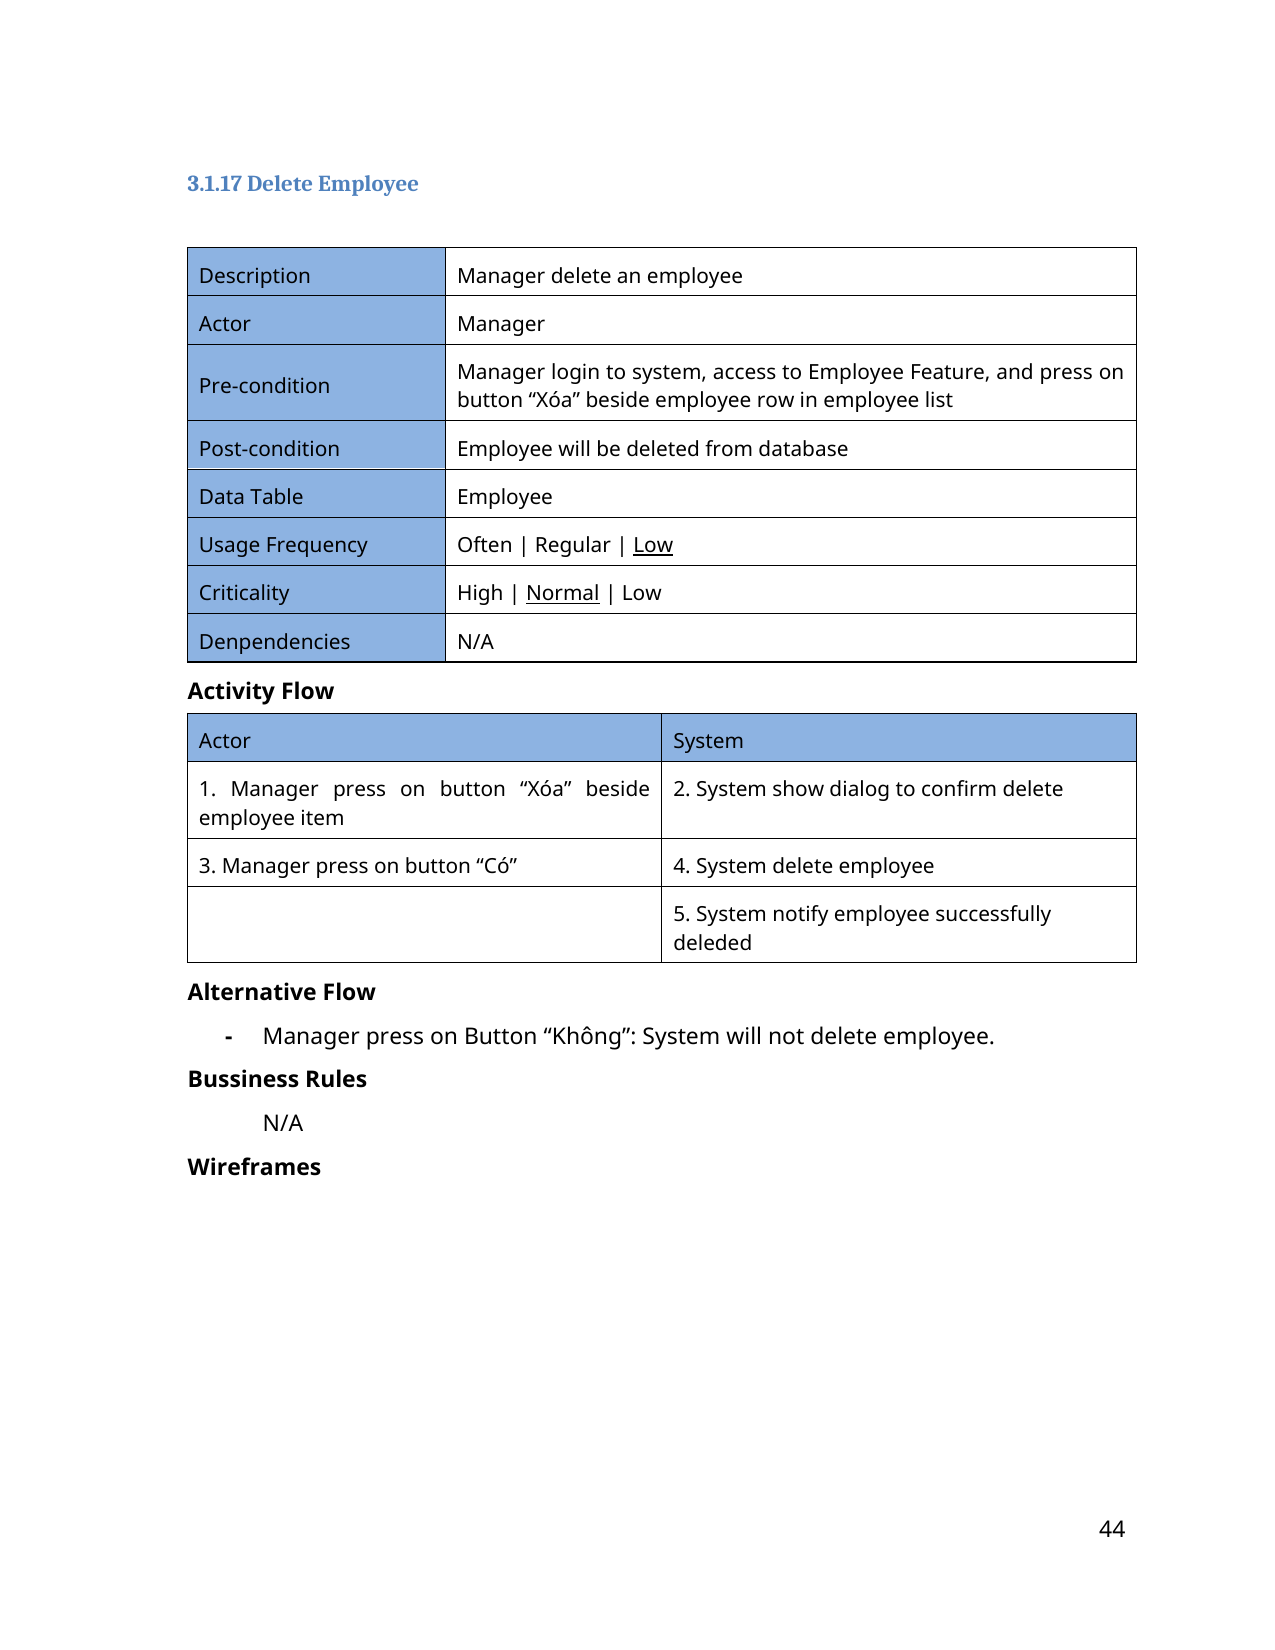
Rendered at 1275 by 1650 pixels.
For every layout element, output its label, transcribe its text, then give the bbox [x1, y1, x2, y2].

table_cell Employee [446, 470, 1136, 517]
table_header System [662, 714, 1136, 761]
table_cell Often | Regular | Low [446, 518, 1136, 565]
table_cell 5. System notify employee successfully deleded [662, 887, 1136, 962]
table_cell Criticality [188, 566, 445, 613]
text N/A [187, 1107, 1125, 1138]
table_cell Data Table [188, 470, 445, 517]
table_cell 1. Manager press on button “Xóa” beside employee item [188, 762, 661, 837]
table_cell Manager login to system, access to Employee Feature, and press on button “Xóa” beside employee row in employee list [446, 345, 1136, 420]
table_cell N/A [446, 614, 1136, 661]
table_cell Manager [446, 296, 1136, 344]
text Alternative Flow [187, 976, 1125, 1007]
table_cell Denpendencies [188, 614, 445, 661]
table_cell Actor [188, 296, 445, 344]
table_header Manager delete an employee [446, 248, 1136, 295]
table_cell [188, 887, 661, 962]
table_cell Post-condition [188, 421, 445, 468]
table_cell Pre-condition [188, 345, 445, 420]
table_cell Employee will be deleted from database [446, 421, 1136, 468]
table_header Actor [188, 714, 661, 761]
table_cell High | Normal | Low [446, 566, 1136, 613]
table_header Description [188, 248, 445, 295]
text Activity Flow [187, 675, 1125, 706]
table_cell Usage Frequency [188, 518, 445, 565]
list Manager press on Button “Không”: System will not delete employee. [225, 1019, 1125, 1051]
table_cell 3. Manager press on button “Có” [188, 839, 661, 886]
text Bussiness Rules [187, 1063, 1125, 1094]
text Wireframes [187, 1151, 1125, 1182]
table_cell 2. System show dialog to confirm delete [662, 762, 1136, 837]
table_cell 4. System delete employee [662, 839, 1136, 886]
subtitle 3.1.17 Delete Employee [187, 171, 1125, 197]
